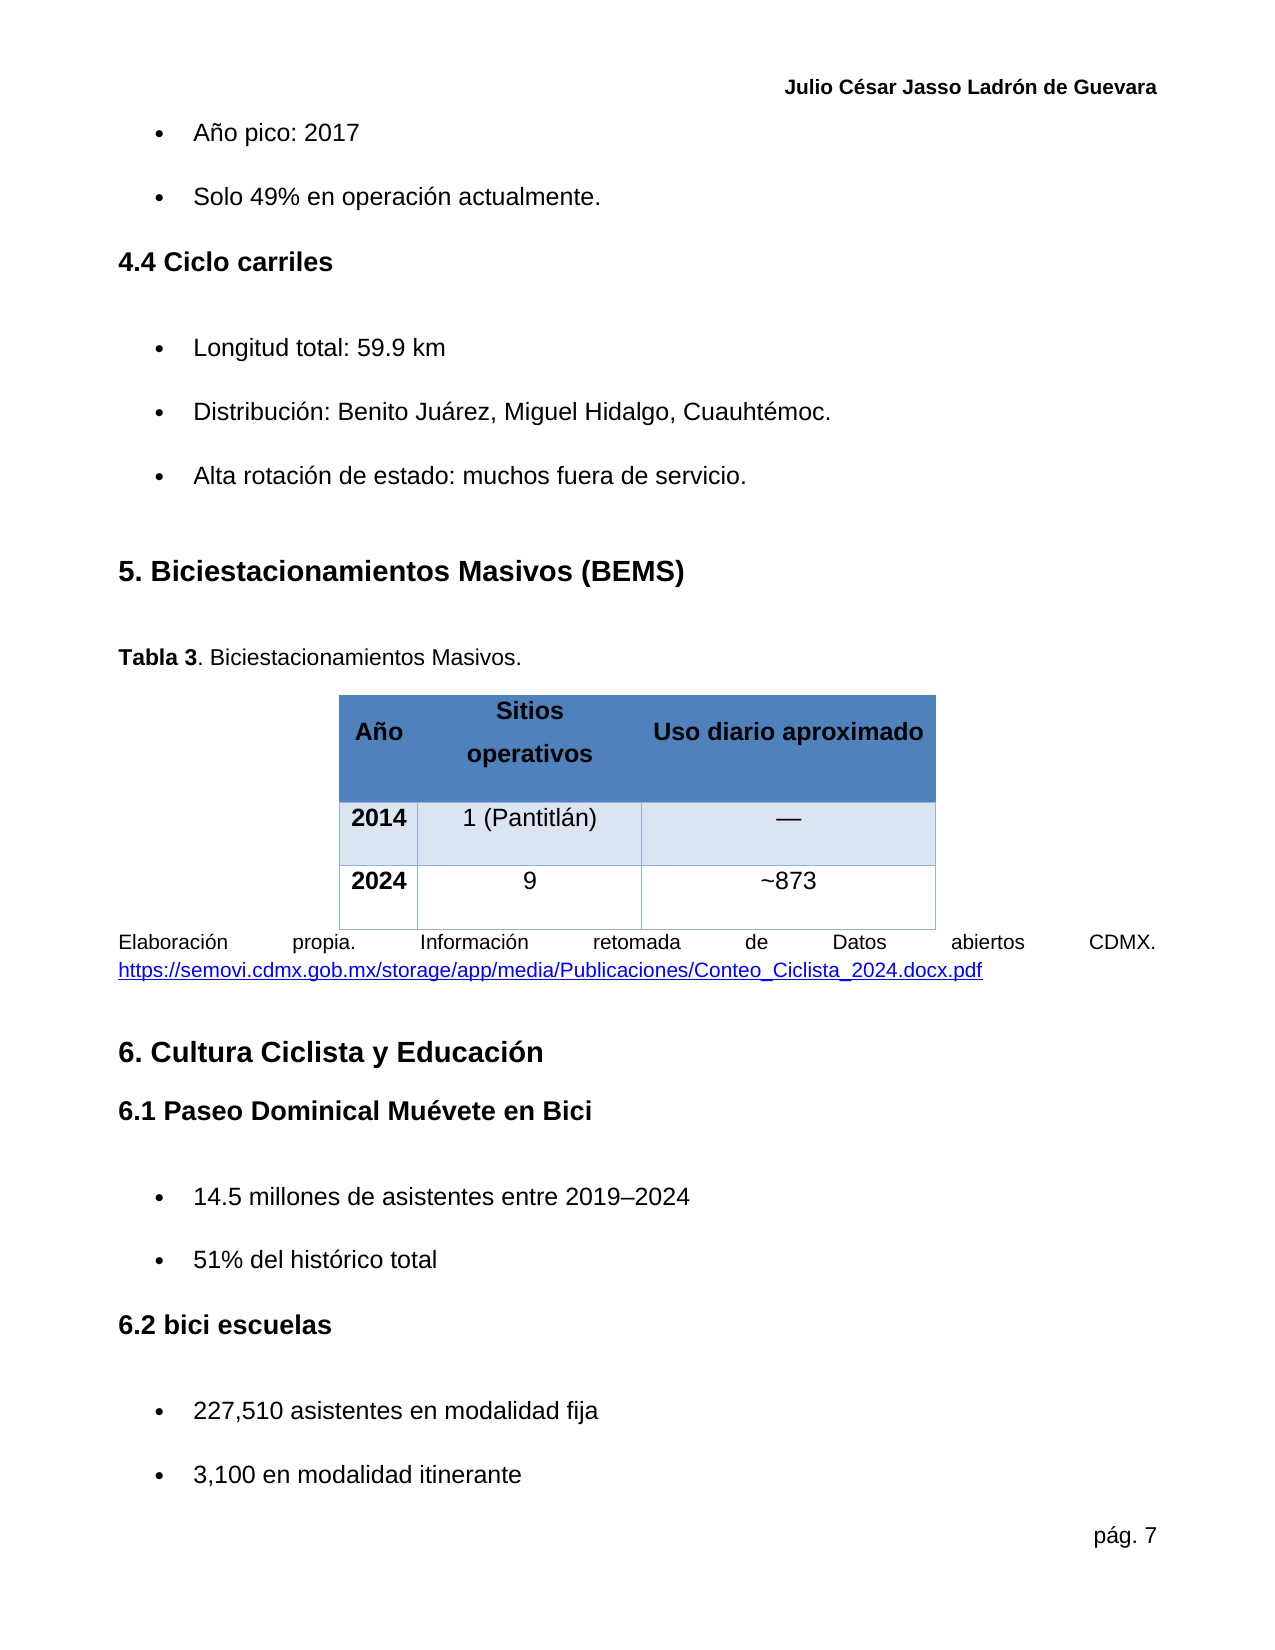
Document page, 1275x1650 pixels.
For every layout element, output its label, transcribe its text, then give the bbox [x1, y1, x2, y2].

list Alta rotación de estado: muchos fuera de servicio. [156, 461, 1157, 490]
text Tabla 3. Biciestacionamientos Masivos. [118, 644, 1157, 670]
list 51% del histórico total [156, 1245, 1157, 1274]
list 14.5 millones de asistentes entre 2019–2024 [156, 1181, 1157, 1210]
subtitle 6.2 bici escuelas [118, 1309, 1157, 1341]
list Distribución: Benito Juárez, Miguel Hidalgo, Cuauhtémoc. [156, 397, 1157, 426]
subtitle 6.1 Paseo Dominical Muévete en Bici [118, 1094, 1157, 1126]
subtitle 4.4 Ciclo carriles [118, 246, 1157, 277]
list 3,100 en modalidad itinerante [156, 1460, 1157, 1489]
subtitle 5. Biciestacionamientos Masivos (BEMS) [118, 554, 1157, 588]
subtitle 6. Cultura Ciclista y Educación [118, 1035, 1157, 1069]
text Elaboración propia. Información retomada de Datos abiertos CDMX. https://semovi.cdmx.gob.mx/storage/app/media/Publicaciones/Conteo_Ciclista_2024.docx.pdf [118, 930, 1157, 982]
table_header Sitios operativos [418, 696, 641, 802]
list 227,510 asistentes en modalidad fija [156, 1396, 1157, 1425]
table_cell 2014 [340, 803, 417, 865]
list Longitud total: 59.9 km [156, 333, 1157, 362]
table_header Uso diario aproximado [642, 696, 935, 802]
table_cell — [642, 803, 935, 865]
list Año pico: 2017 [156, 118, 1157, 147]
table_cell ~873 [642, 866, 935, 929]
list Solo 49% en operación actualmente. [156, 182, 1157, 211]
table_cell 2024 [340, 866, 417, 929]
table_cell 9 [418, 866, 641, 929]
table_header Año [340, 696, 417, 802]
table_cell 1 (Pantitlán) [418, 803, 641, 865]
